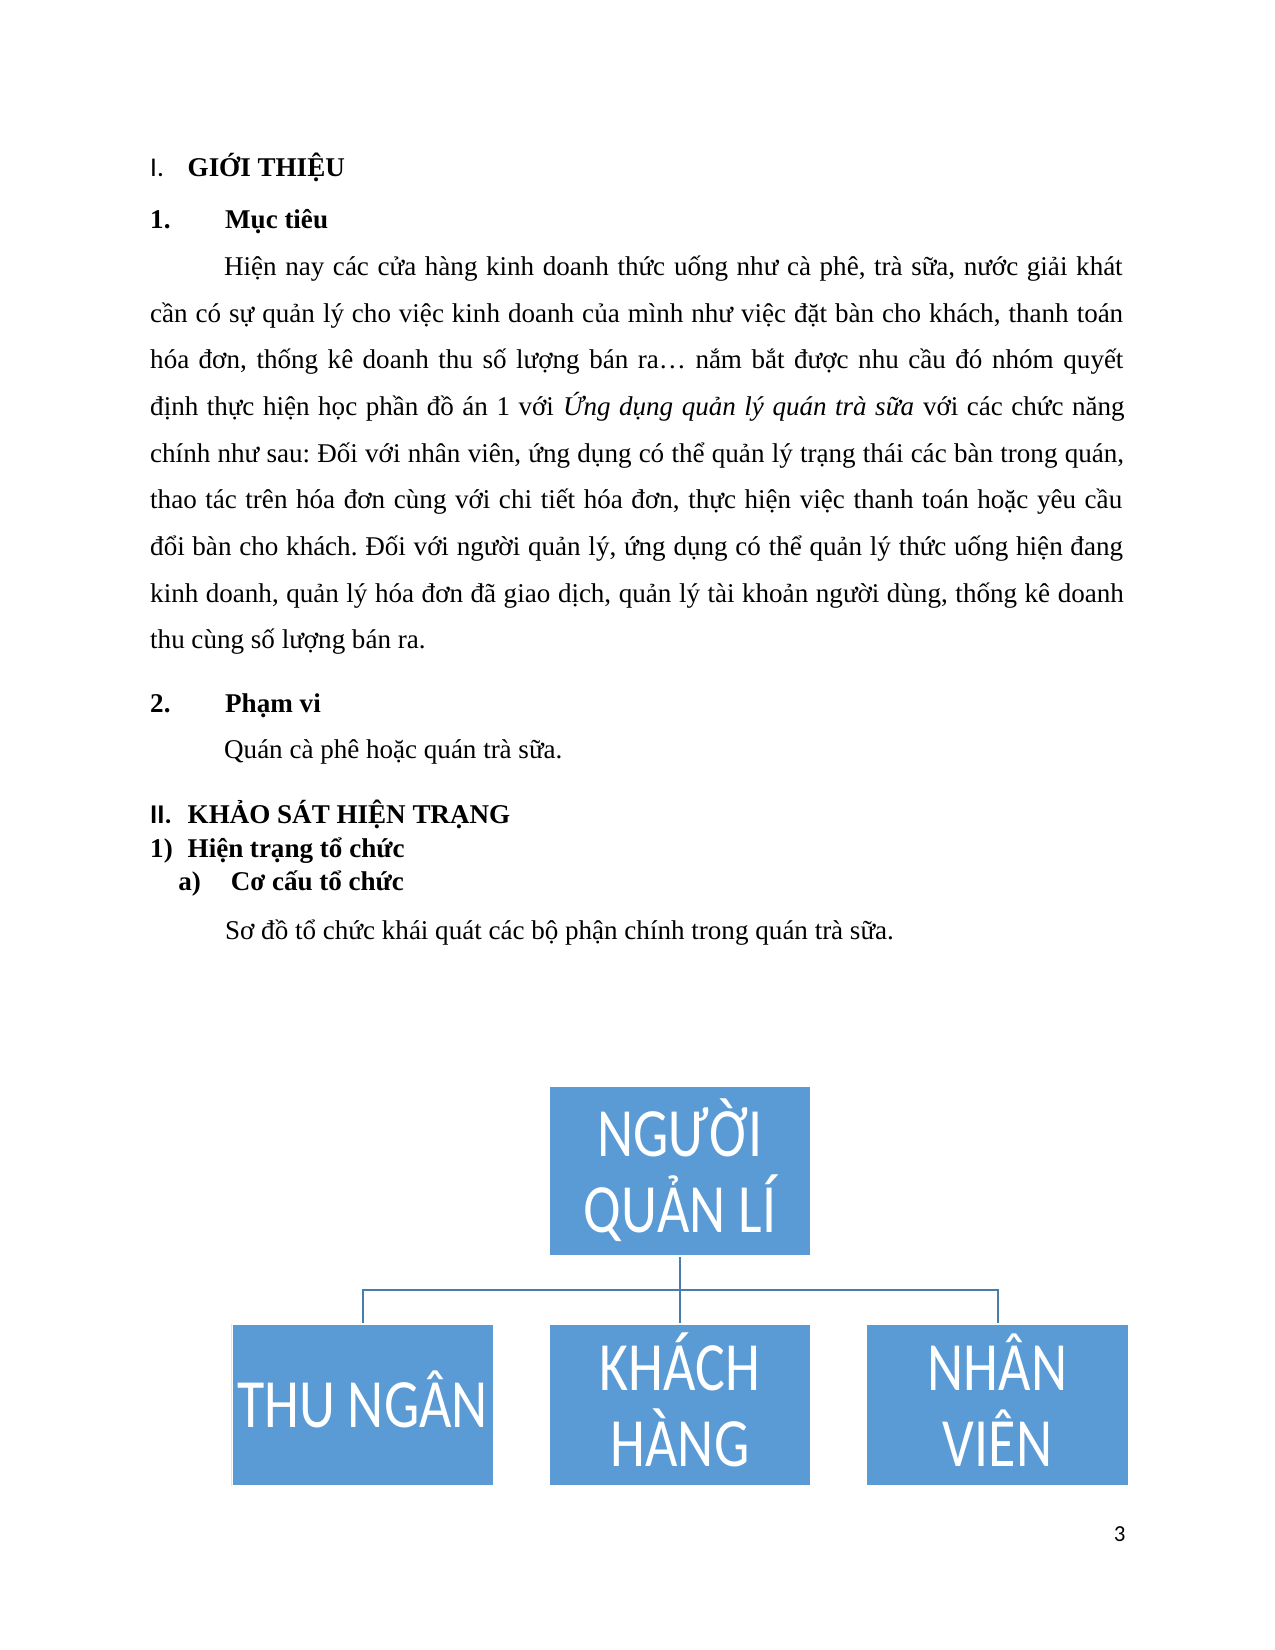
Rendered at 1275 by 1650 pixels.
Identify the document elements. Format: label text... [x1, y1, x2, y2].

subtitle Phạm vi [150, 687, 1125, 718]
text Sơ đồ tổ chức khái quát các bộ phận chính trong quán trà sữa. [150, 914, 1125, 946]
list KHẢO SÁT HIỆN TRẠNG [150, 797, 1125, 830]
subtitle Mục tiêu [150, 204, 1125, 235]
text Hiện nay các cửa hàng kinh doanh thức uống như cà phê, trà sữa, nước giải khát cần có sự quản lý cho việc kinh doanh của mình như việc đặt bàn cho khách, thanh toán hóa đơn, thống kê doanh thu số lượng bán ra… nắm bắt được nhu cầu đó nhóm quyết định thực hiện học phần đồ án 1 với Ứng dụng quản lý quán trà sữa với các chức năng chính như sau: Đối với nhân viên, ứng dụng có thể quản lý trạng thái các bàn trong quán, thao tác trên hóa đơn cùng với chi tiết hóa đơn, thực hiện việc thanh toán hoặc yêu cầu đổi bàn cho khách. Đối với người quản lý, ứng dụng có thể quản lý thức uống hiện đang kinh doanh, quản lý hóa đơn đã giao dịch, quản lý tài khoản người dùng, thống kê doanh thu cùng số lượng bán ra. [150, 250, 1125, 655]
subtitle GIỚI THIỆU [150, 150, 1125, 183]
list Cơ cấu tổ chức [178, 865, 1125, 896]
text Quán cà phê hoặc quán trà sữa. [150, 734, 1125, 765]
list Hiện trạng tổ chức [150, 832, 1125, 863]
